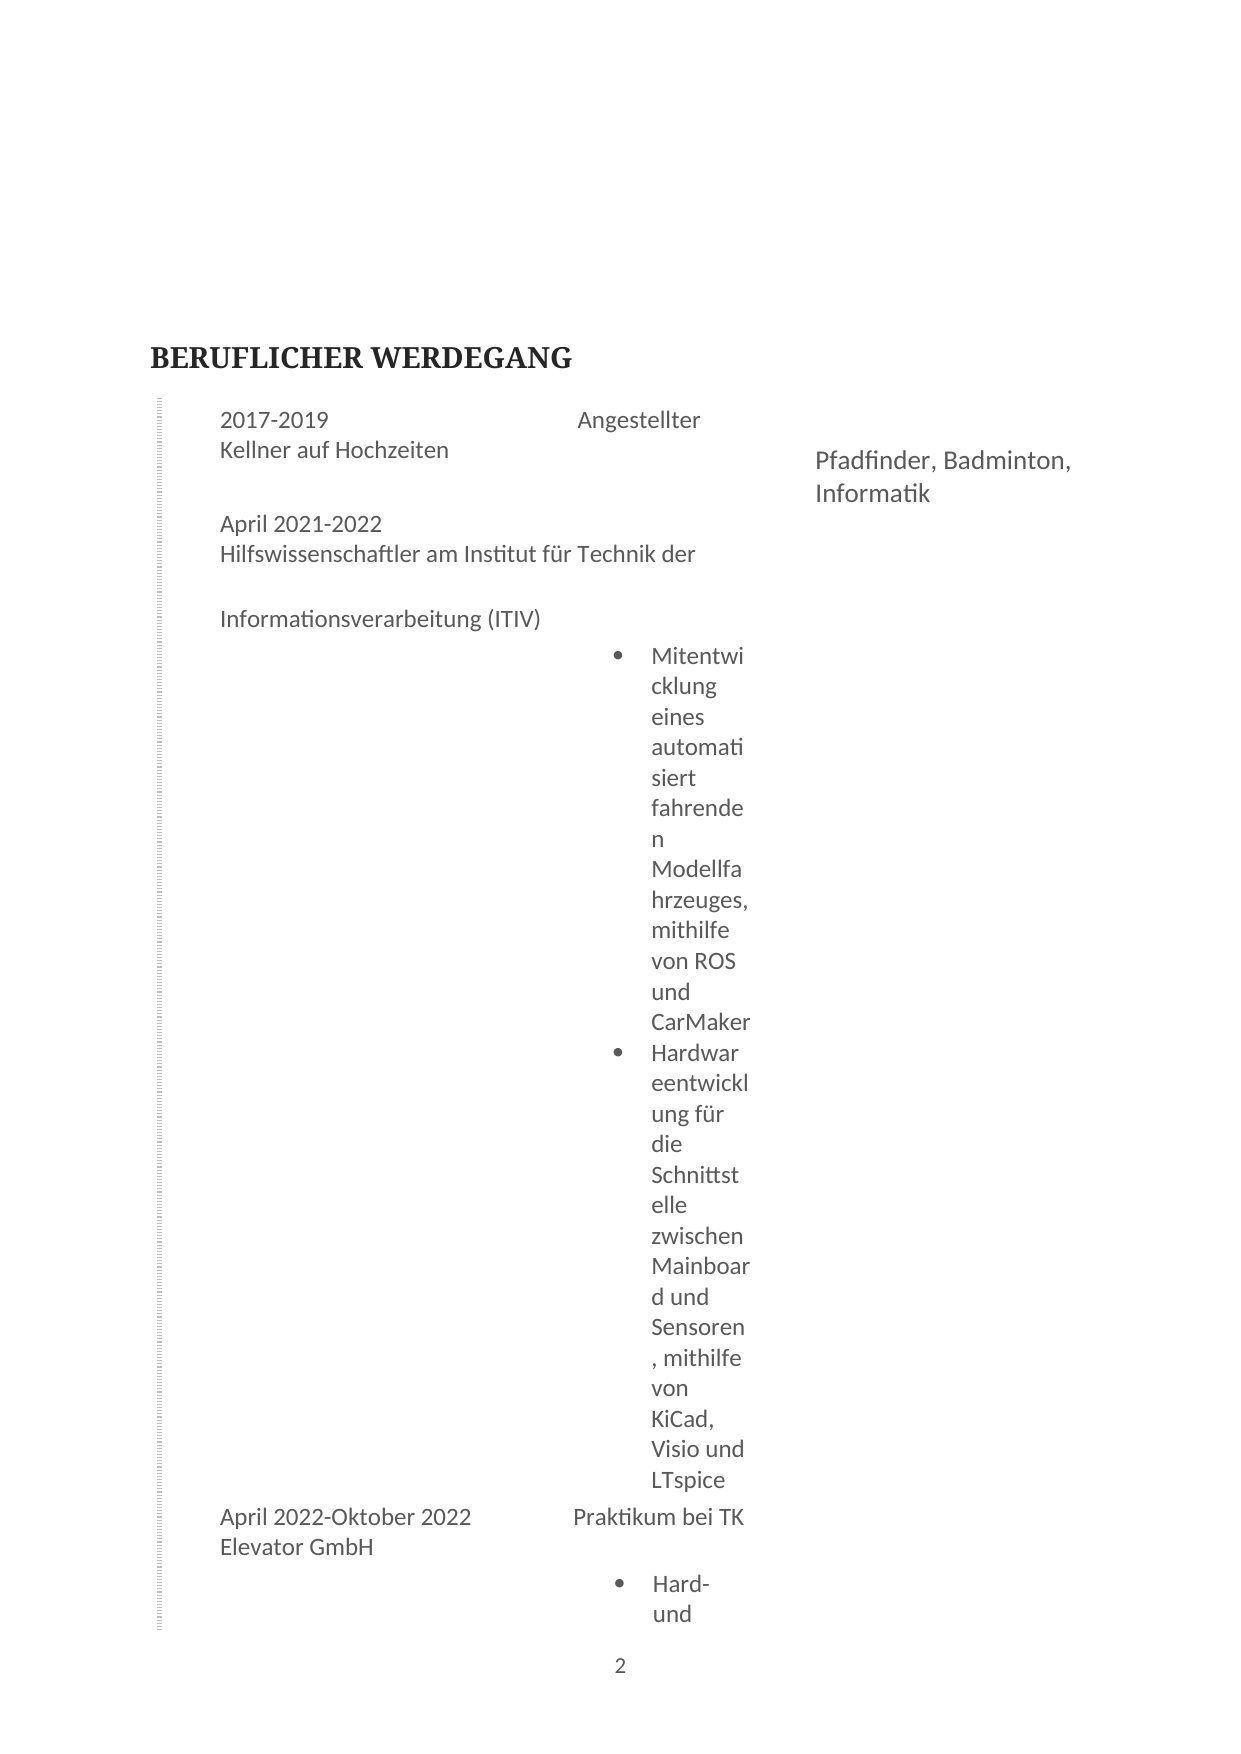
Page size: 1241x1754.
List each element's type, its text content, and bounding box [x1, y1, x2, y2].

subtitle beruflicher Werdegang [150, 337, 1090, 377]
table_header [751, 398, 1100, 1629]
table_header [160, 398, 751, 1629]
